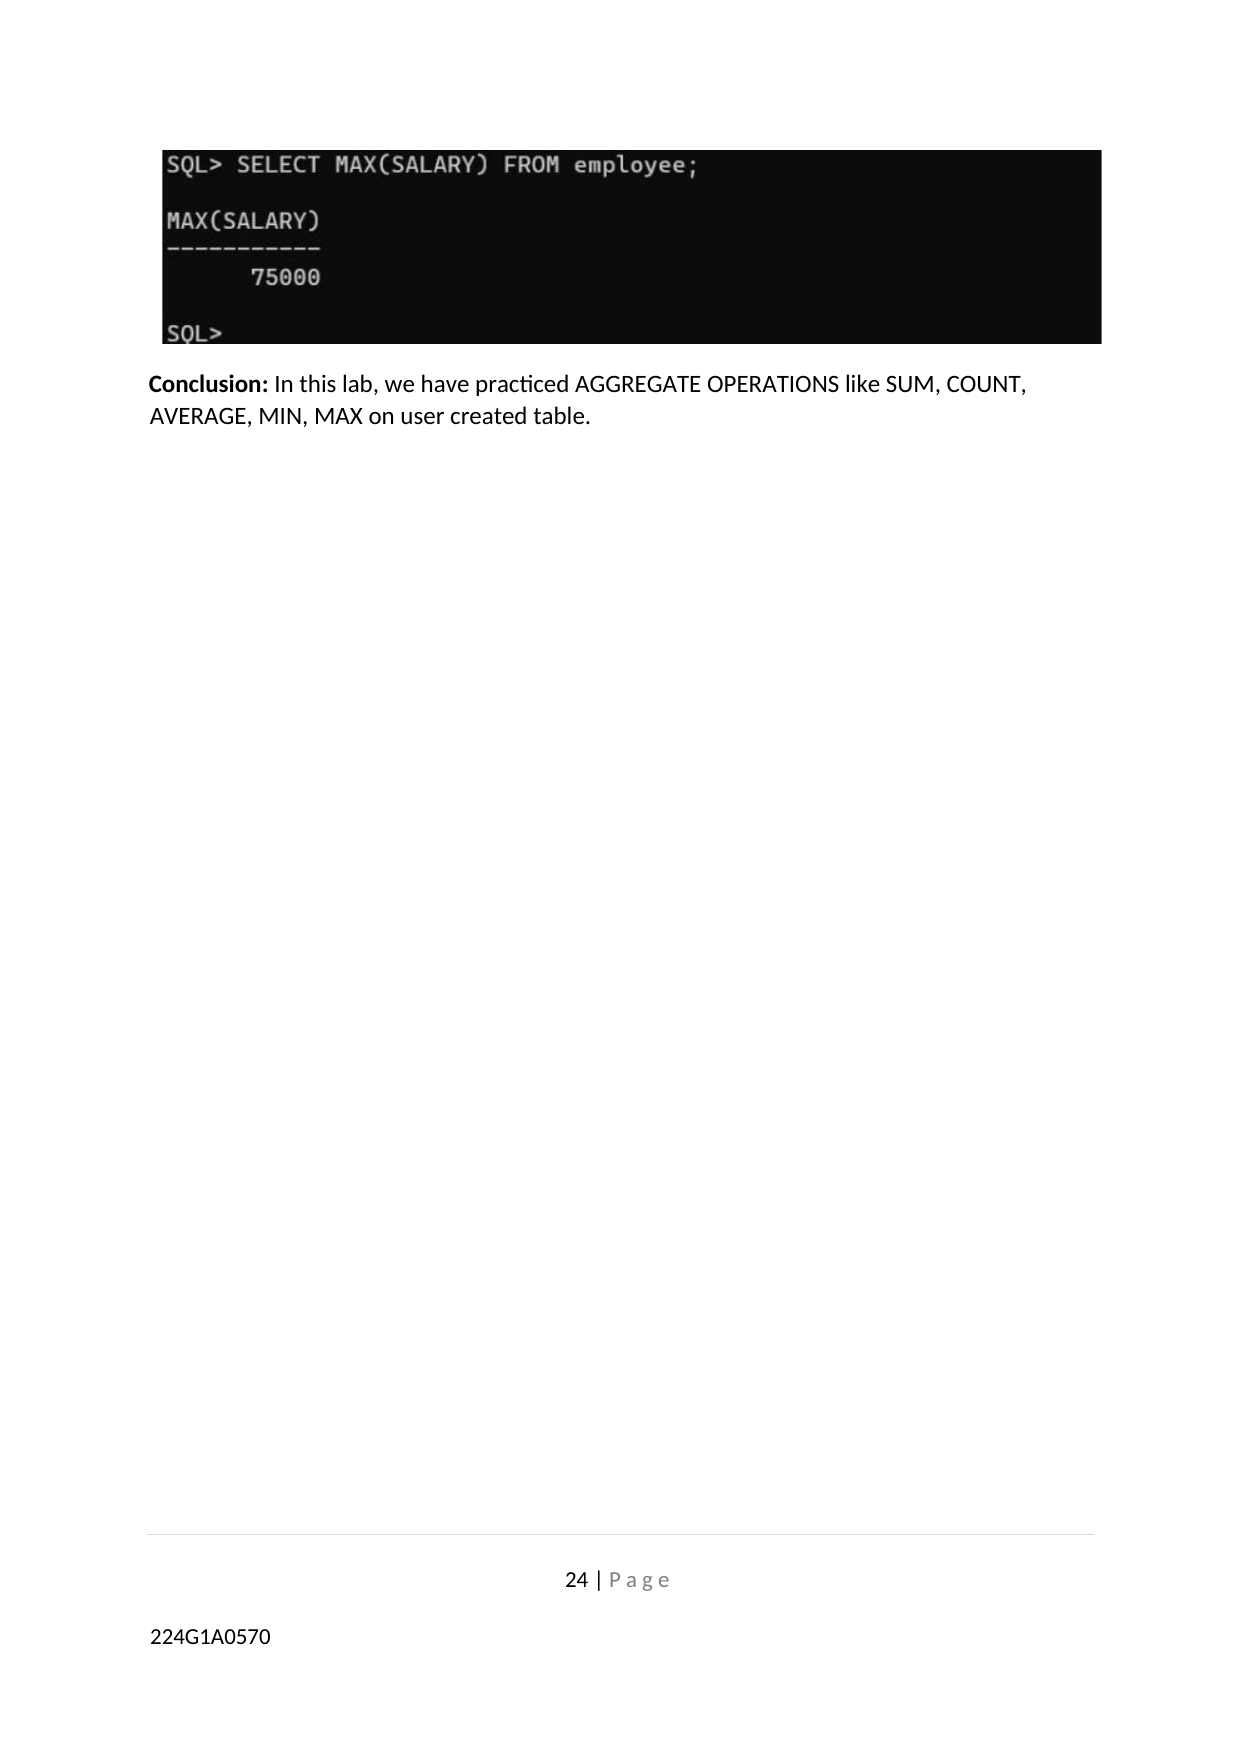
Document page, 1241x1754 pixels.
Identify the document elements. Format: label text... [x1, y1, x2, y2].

text Conclusion: In this lab, we have practiced AGGREGATE OPERATIONS like SUM, COUNT, AVERAGE, MIN, MAX on user created table. [148, 368, 1094, 431]
picture [162, 150, 1103, 344]
